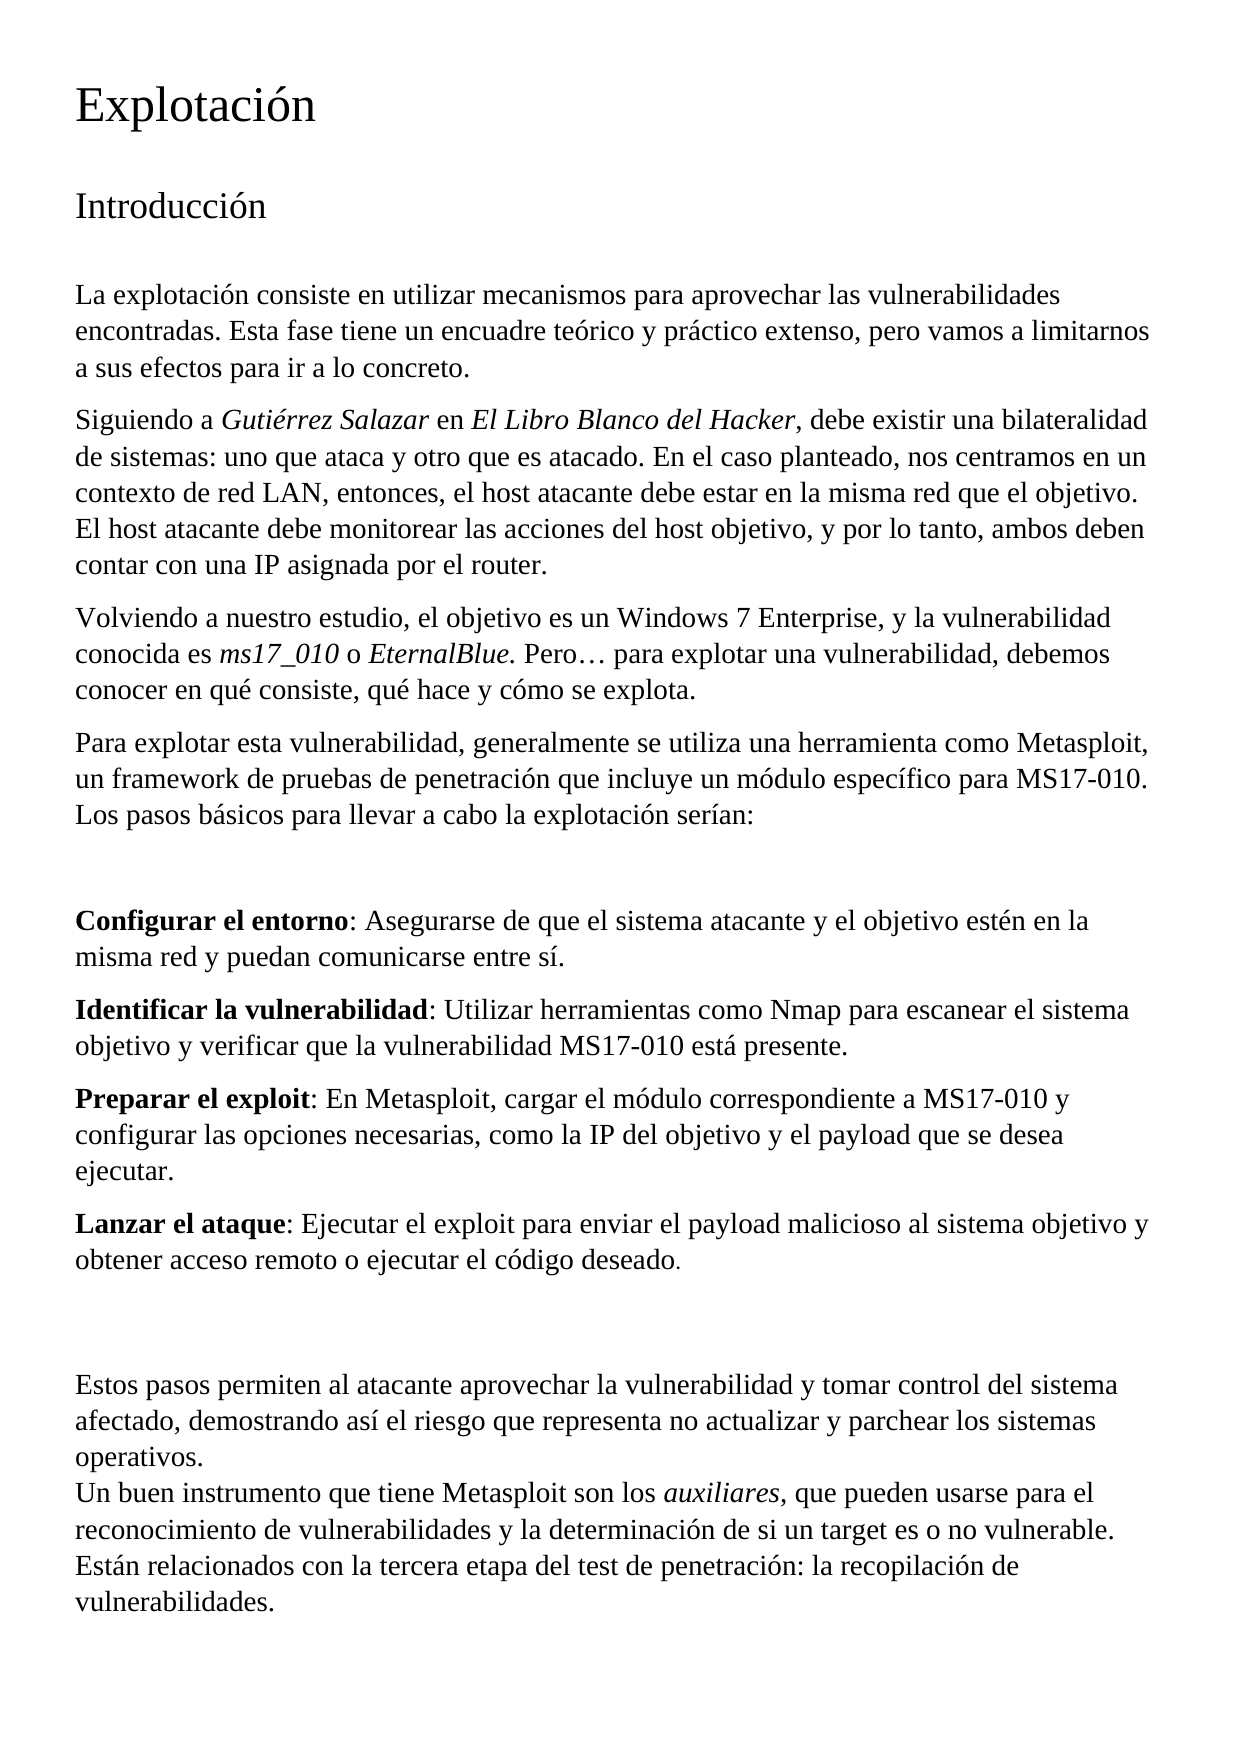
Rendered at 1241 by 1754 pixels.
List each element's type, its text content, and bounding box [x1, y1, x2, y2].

text Identificar la vulnerabilidad: Utilizar herramientas como Nmap para escanear el sistema objetivo y verificar que la vulnerabilidad MS17-010 está presente. [75, 992, 1165, 1062]
list Un buen instrumento que tiene Metasploit son los auxiliares, que pueden usarse para el reconocimiento de vulnerabilidades y la determinación de si un target es o no vulnerable. Están relacionados con la tercera etapa del test de penetración: la recopilación de vulnerabilidades. [75, 1476, 1165, 1618]
text Para explotar esta vulnerabilidad, generalmente se utiliza una herramienta como Metasploit, un framework de pruebas de penetración que incluye un módulo específico para MS17-010. Los pasos básicos para llevar a cabo la explotación serían: [75, 725, 1165, 831]
subtitle Explotación [75, 75, 1165, 132]
list Estos pasos permiten al atacante aprovechar la vulnerabilidad y tomar control del sistema afectado, demostrando así el riesgo que representa no actualizar y parchear los sistemas operativos. [75, 1367, 1165, 1473]
text Configurar el entorno: Asegurarse de que el sistema atacante y el objetivo estén en la misma red y puedan comunicarse entre sí. [75, 903, 1165, 973]
text Lanzar el ataque: Ejecutar el exploit para enviar el payload malicioso al sistema objetivo y obtener acceso remoto o ejecutar el código deseado. [75, 1206, 1165, 1276]
text Volviendo a nuestro estudio, el objetivo es un Windows 7 Enterprise, y la vulnerabilidad conocida es ms17_010 o EternalBlue. Pero… para explotar una vulnerabilidad, debemos conocer en qué consiste, qué hace y cómo se explota. [75, 600, 1165, 706]
text La explotación consiste en utilizar mecanismos para aprovechar las vulnerabilidades encontradas. Esta fase tiene un encuadre teórico y práctico extenso, pero vamos a limitarnos a sus efectos para ir a lo concreto. [75, 277, 1165, 383]
text Siguiendo a Gutiérrez Salazar en El Libro Blanco del Hacker, debe existir una bilateralidad de sistemas: uno que ataca y otro que es atacado. En el caso planteado, nos centramos en un contexto de red LAN, entonces, el host atacante debe estar en la misma red que el objetivo. El host atacante debe monitorear las acciones del host objetivo, y por lo tanto, ambos deben contar con una IP asignada por el router. [75, 402, 1165, 581]
text Preparar el exploit: En Metasploit, cargar el módulo correspondiente a MS17-010 y configurar las opciones necesarias, como la IP del objetivo y el payload que se desea ejecutar. [75, 1081, 1165, 1187]
subtitle Introducción [75, 184, 1165, 227]
